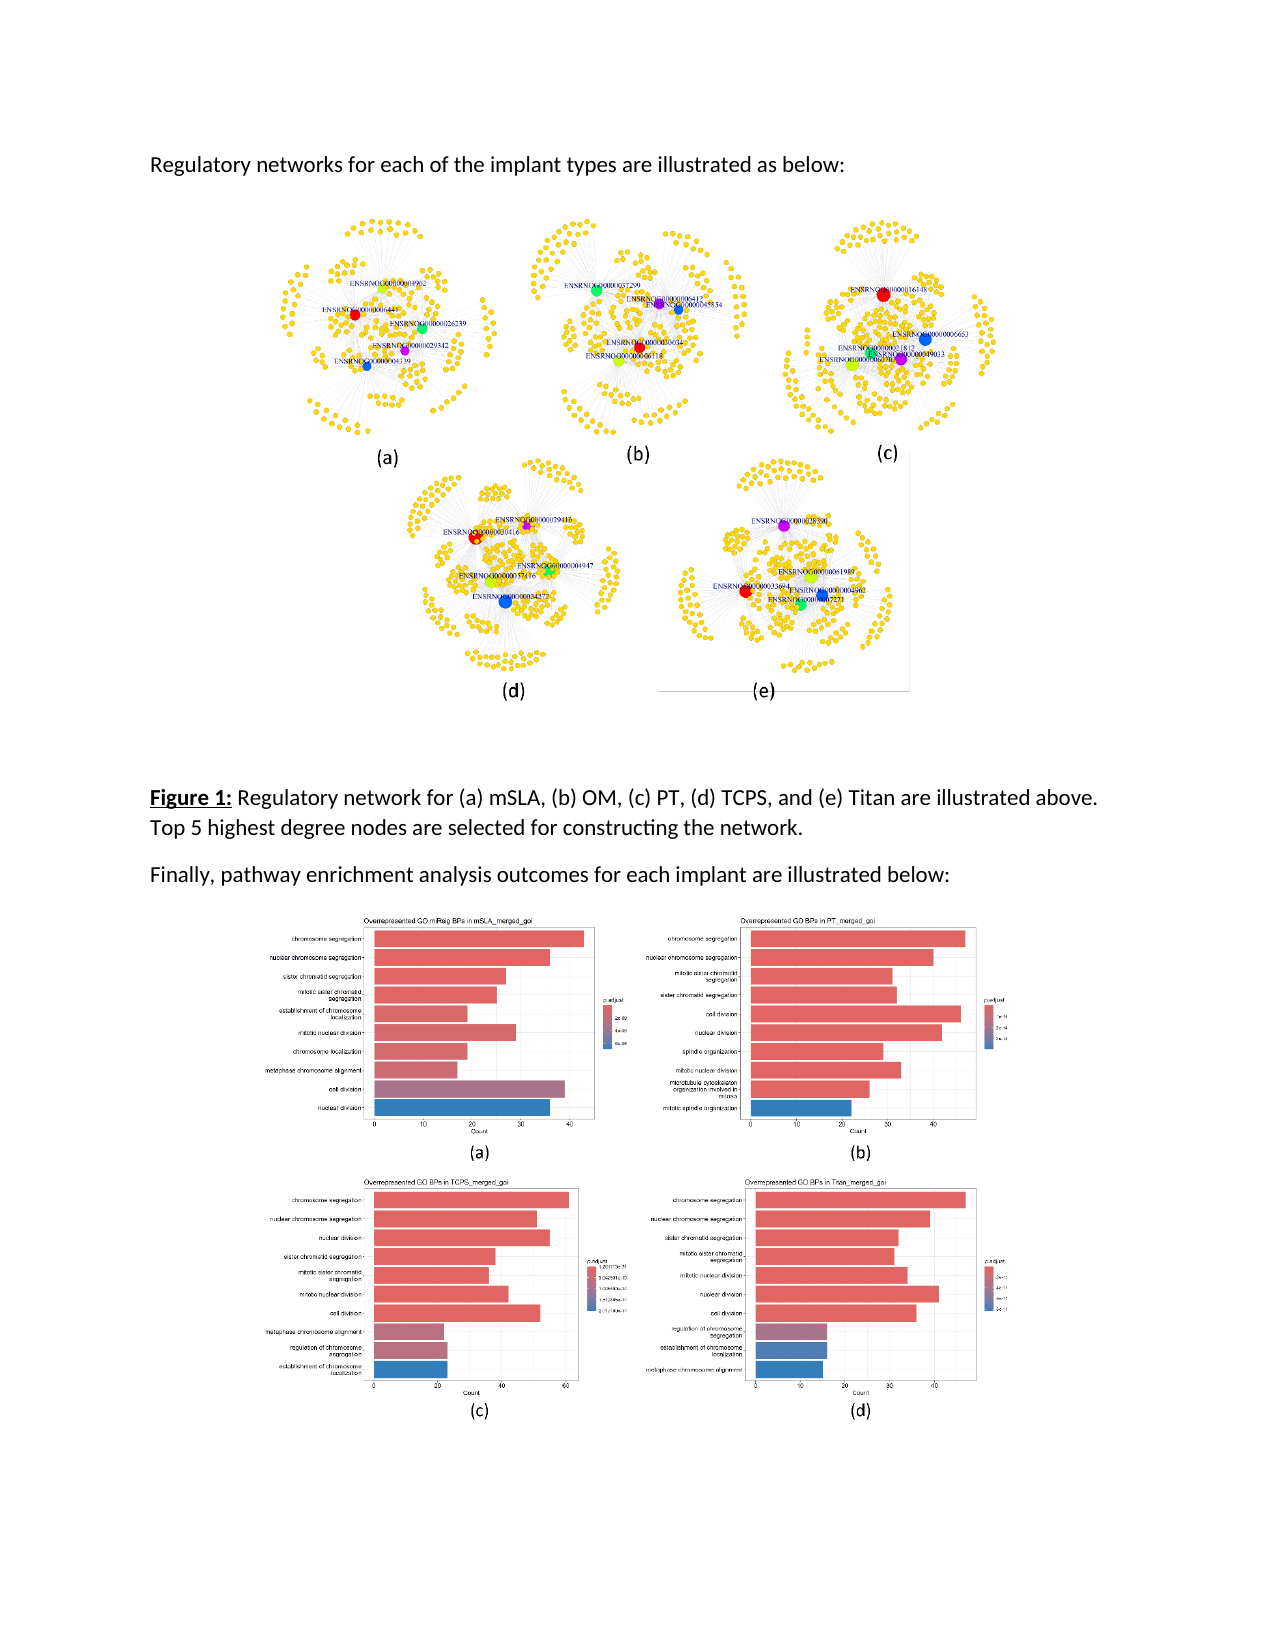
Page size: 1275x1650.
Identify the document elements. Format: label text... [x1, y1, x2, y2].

picture [262, 202, 1013, 715]
text Regulatory networks for each of the implant types are illustrated as below: [150, 150, 1125, 178]
text Figure 1: Regulatory network for (a) mSLA, (b) OM, (c) PT, (d) TCPS, and (e) Titan are illustrated above. Top 5 highest degree nodes are selected for constructing the network. [150, 783, 1125, 841]
picture [262, 915, 1013, 1432]
text Finally, pathway enrichment analysis outcomes for each implant are illustrated below: [150, 860, 1125, 888]
